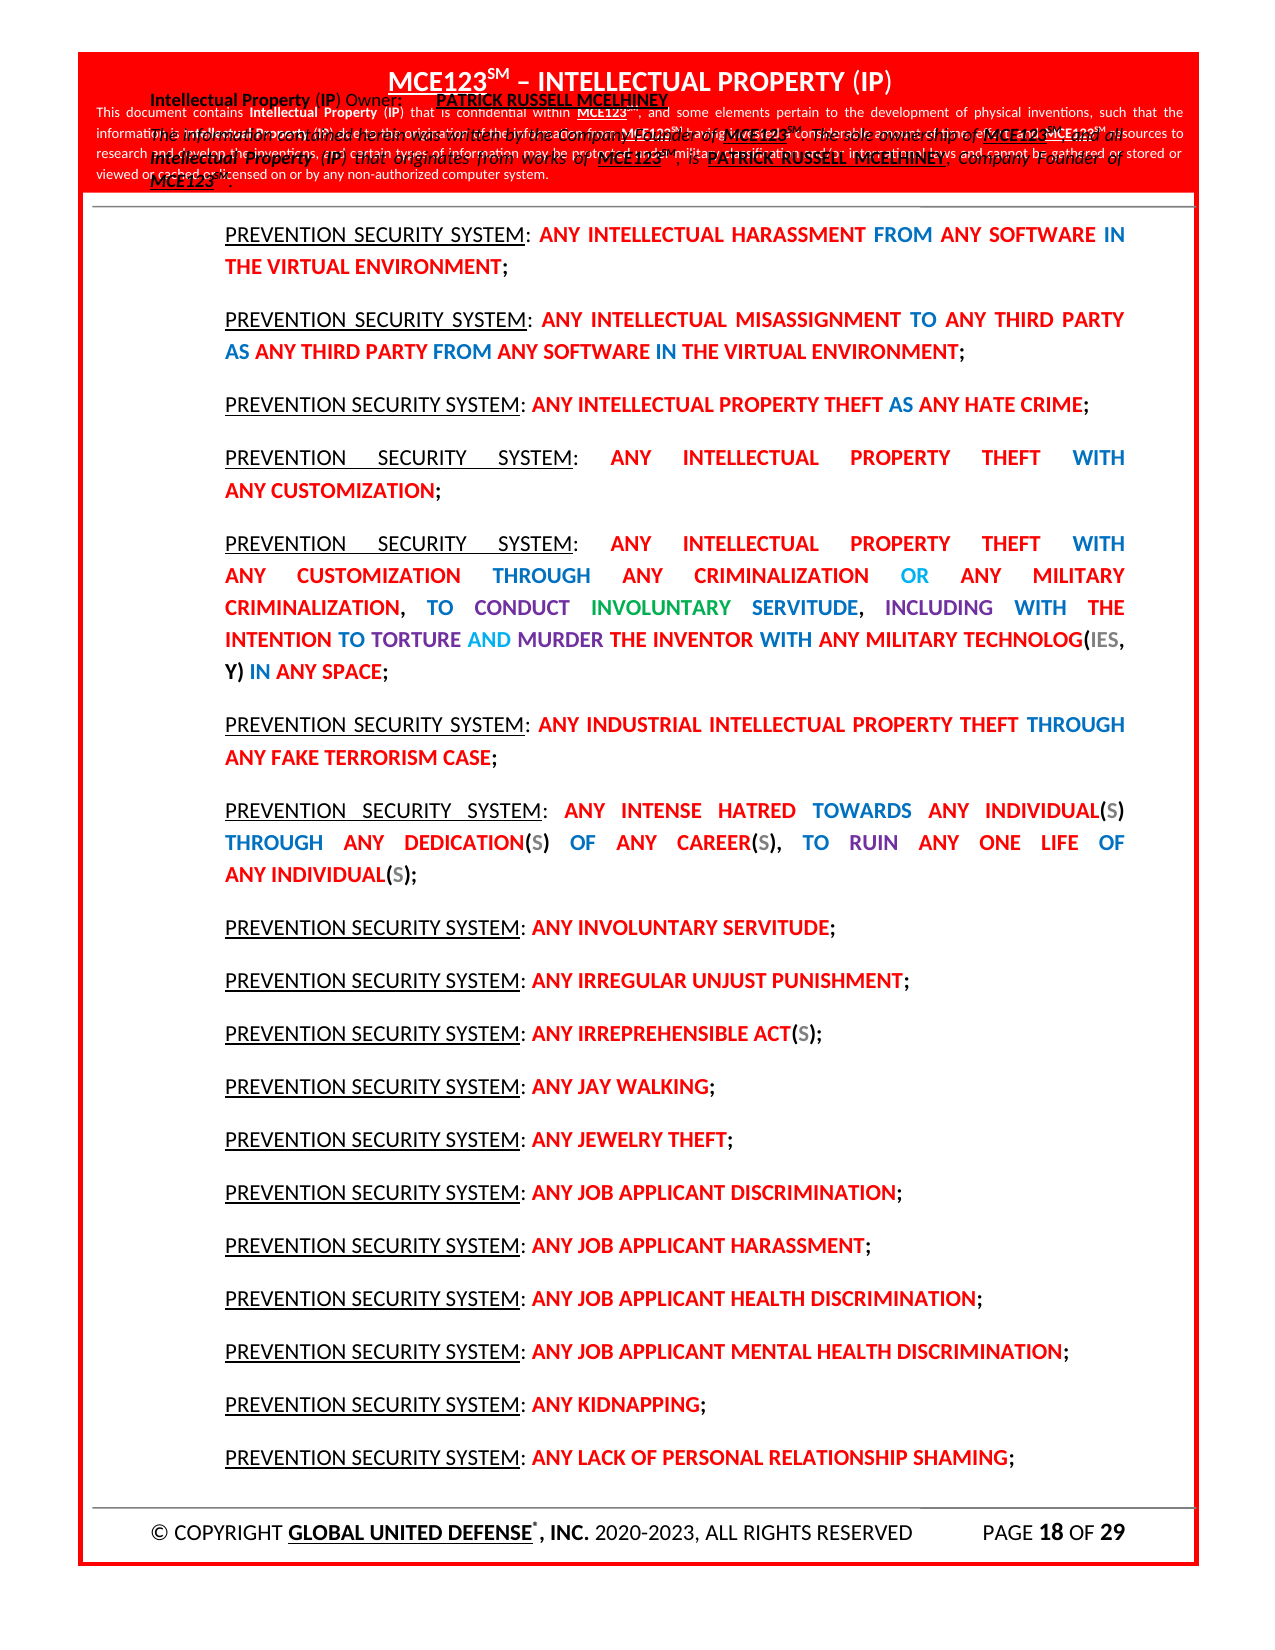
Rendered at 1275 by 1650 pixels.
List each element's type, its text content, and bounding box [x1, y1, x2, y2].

text PREVENTION SECURITY SYSTEM: ANY INTELLECTUAL HARASSMENT FROM ANY SOFTWARE IN THE VIRTUAL ENVIRONMENT; [225, 220, 1125, 280]
text PREVENTION SECURITY SYSTEM: ANY JAY WALKING; [225, 1072, 1125, 1100]
text PREVENTION SECURITY SYSTEM: ANY INVOLUNTARY SERVITUDE; [225, 913, 1125, 941]
text PREVENTION SECURITY SYSTEM: ANY INTENSE HATRED TOWARDS ANY INDIVIDUAL(S) THROUGH ANY DEDICATION(S) OF ANY CAREER(S), TO RUIN ANY ONE LIFE OF ANY INDIVIDUAL(S); [225, 796, 1125, 888]
text PREVENTION SECURITY SYSTEM: ANY IRREPREHENSIBLE ACT(S); [225, 1019, 1125, 1047]
text PREVENTION SECURITY SYSTEM: ANY LACK OF PERSONAL RELATIONSHIP SHAMING; [225, 1443, 1125, 1471]
text PREVENTION SECURITY SYSTEM: ANY IRREGULAR UNJUST PUNISHMENT; [225, 966, 1125, 994]
text PREVENTION SECURITY SYSTEM: ANY KIDNAPPING; [225, 1390, 1125, 1418]
text PREVENTION SECURITY SYSTEM: ANY INTELLECTUAL PROPERTY THEFT AS ANY HATE CRIME; [225, 391, 1125, 418]
text PREVENTION SECURITY SYSTEM: ANY JOB APPLICANT MENTAL HEALTH DISCRIMINATION; [225, 1337, 1125, 1365]
text PREVENTION SECURITY SYSTEM: ANY JOB APPLICANT HARASSMENT; [225, 1231, 1125, 1259]
text PREVENTION SECURITY SYSTEM: ANY JOB APPLICANT HEALTH DISCRIMINATION; [225, 1284, 1125, 1312]
text PREVENTION SECURITY SYSTEM: ANY INDUSTRIAL INTELLECTUAL PROPERTY THEFT THROUGH ANY FAKE TERRORISM CASE; [225, 711, 1125, 771]
text PREVENTION SECURITY SYSTEM: ANY INTELLECTUAL MISASSIGNMENT TO ANY THIRD PARTY AS ANY THIRD PARTY FROM ANY SOFTWARE IN THE VIRTUAL ENVIRONMENT; [225, 305, 1125, 366]
text PREVENTION SECURITY SYSTEM: ANY JOB APPLICANT DISCRIMINATION; [225, 1178, 1125, 1206]
text PREVENTION SECURITY SYSTEM: ANY INTELLECTUAL PROPERTY THEFT WITH ANY CUSTOMIZATION; [225, 443, 1125, 504]
text PREVENTION SECURITY SYSTEM: ANY INTELLECTUAL PROPERTY THEFT WITH ANY CUSTOMIZATION THROUGH ANY CRIMINALIZATION OR ANY MILITARY CRIMINALIZATION, TO CONDUCT INVOLUNTARY SERVITUDE, INCLUDING WITH THE INTENTION TO TORTURE AND MURDER THE INVENTOR WITH ANY MILITARY TECHNOLOG(IES, Y) IN ANY SPACE; [225, 529, 1125, 686]
text PREVENTION SECURITY SYSTEM: ANY JEWELRY THEFT; [225, 1125, 1125, 1153]
